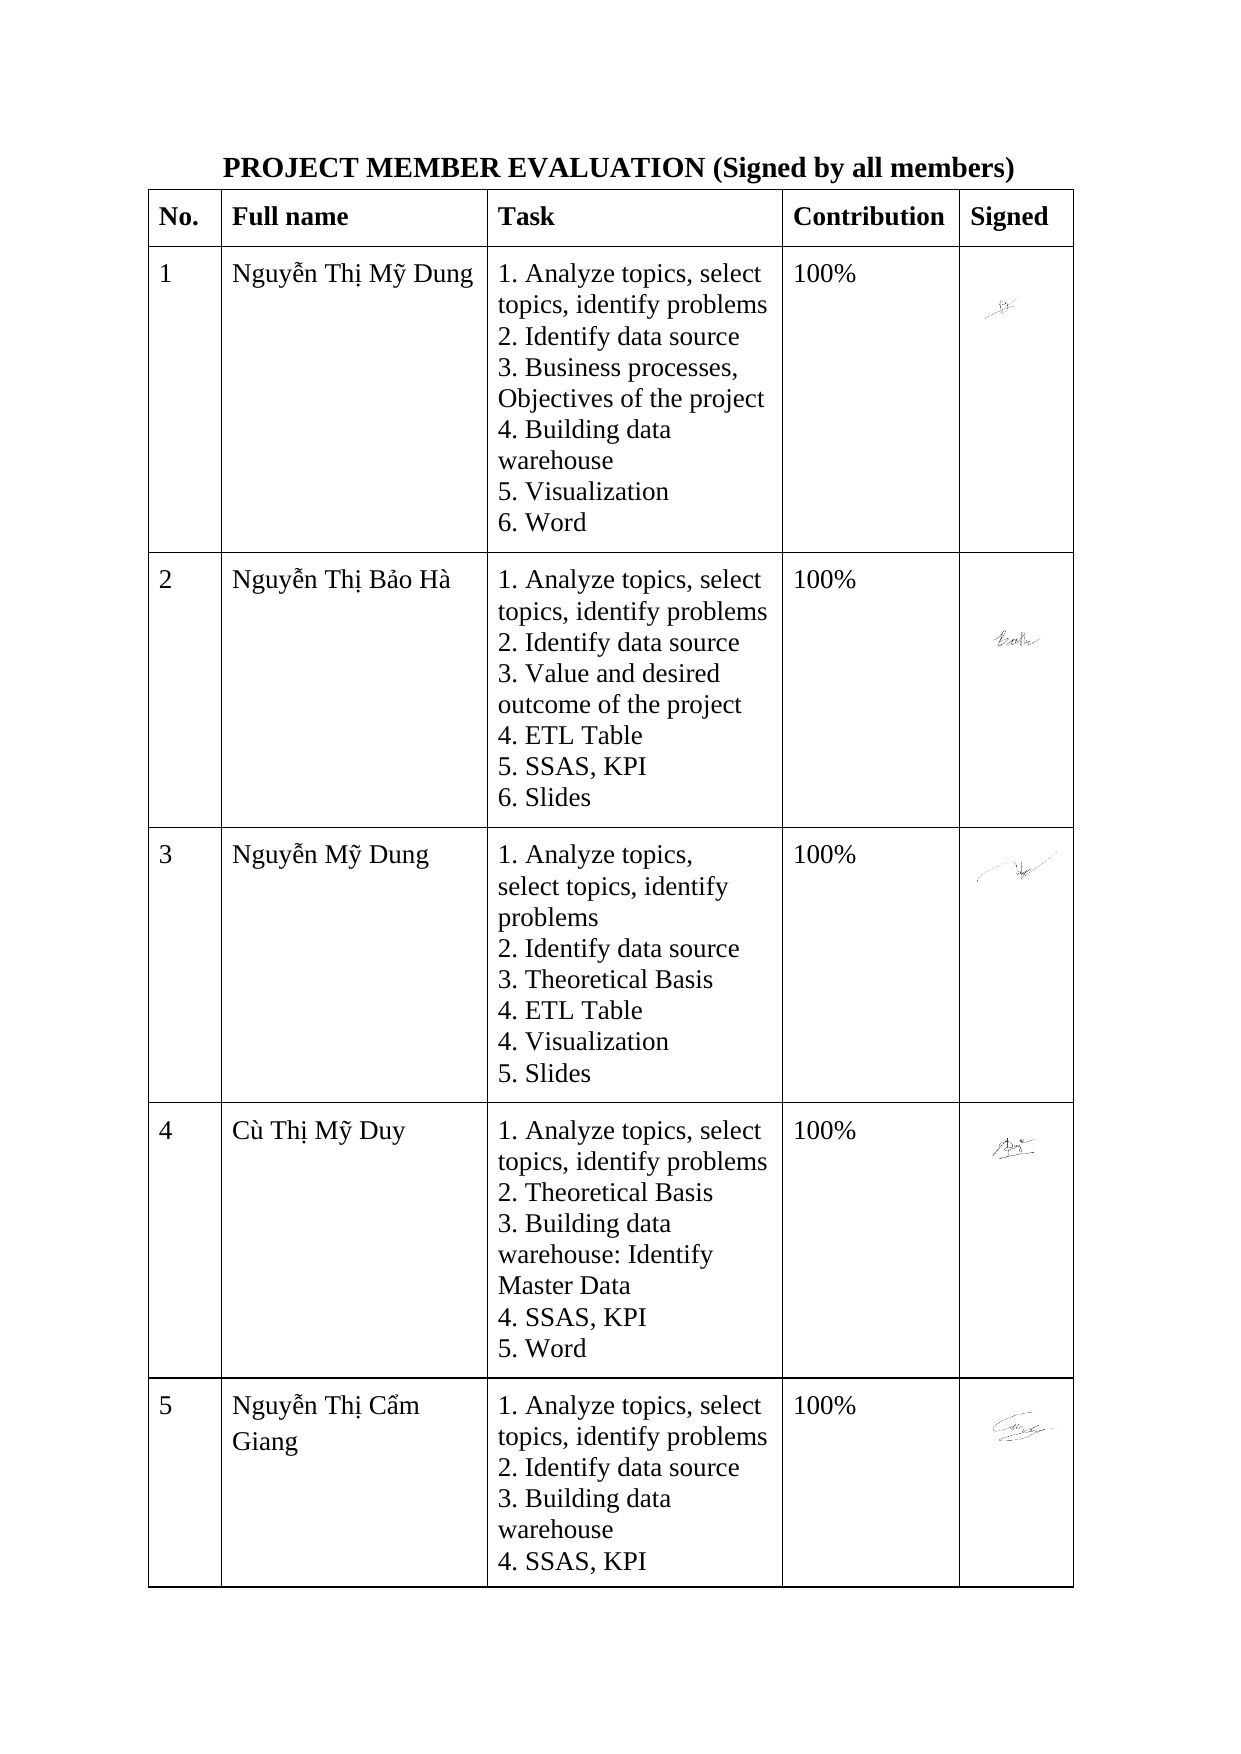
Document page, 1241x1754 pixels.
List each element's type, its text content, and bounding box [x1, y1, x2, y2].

table_cell 1. Analyze topics, select topics, identify problems 2. Identify data source 3. Value and desired outcome of the project 4. ETL Table 5. SSAS, KPI 6. Slides [488, 553, 782, 827]
picture [970, 1388, 1063, 1482]
table_cell [960, 828, 1073, 1102]
table_cell 1. Analyze topics, select topics, identify problems 2. Identify data source 3. Business processes, Objectives of the project 4. Building data warehouse 5. Visualization 6. Word [488, 247, 782, 552]
table_cell 100% [783, 247, 959, 552]
table_cell Nguyễn Thị Mỹ Dung [222, 247, 487, 552]
table_cell 5 [149, 1379, 221, 1586]
picture [970, 563, 1063, 687]
table_cell 3 [149, 828, 221, 1102]
table_cell [960, 1103, 1073, 1377]
table_header Task [488, 190, 782, 246]
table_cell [488, 1379, 782, 1586]
table_cell Nguyễn Thị Bảo Hà [222, 553, 487, 827]
table_cell 100% [783, 1379, 959, 1586]
table_cell Cù Thị Mỹ Duy [222, 1103, 487, 1377]
table_header Full name [222, 190, 487, 246]
table_cell 100% [783, 1103, 959, 1377]
table_cell 4 [149, 1103, 221, 1377]
table_cell 100% [783, 828, 959, 1102]
table_cell [960, 247, 1073, 552]
table_cell 1. Analyze topics, select topics, identify problems 2. Theoretical Basis 3. Building data warehouse: Identify Master Data 4. SSAS, KPI 5. Word [488, 1103, 782, 1377]
table_cell [960, 553, 1073, 827]
table_cell 100% [783, 553, 959, 827]
table_cell 1. Analyze topics, select topics, identify problems 2. Identify data source 3. Theoretical Basis 4. ETL Table 4. Visualization 5. Slides [488, 828, 782, 1102]
picture [970, 1113, 1063, 1207]
table_header Signed [960, 190, 1073, 246]
picture [970, 257, 1063, 350]
picture [970, 838, 1063, 932]
table_cell 1 [149, 247, 221, 552]
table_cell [222, 1379, 487, 1586]
table_header No. [149, 190, 221, 246]
table_cell Nguyễn Mỹ Dung [222, 828, 487, 1102]
table_header Contribution [783, 190, 959, 246]
table_cell 2 [149, 553, 221, 827]
table_cell [960, 1379, 1073, 1586]
text PROJECT MEMBER EVALUATION (Signed by all members) [148, 150, 1090, 183]
